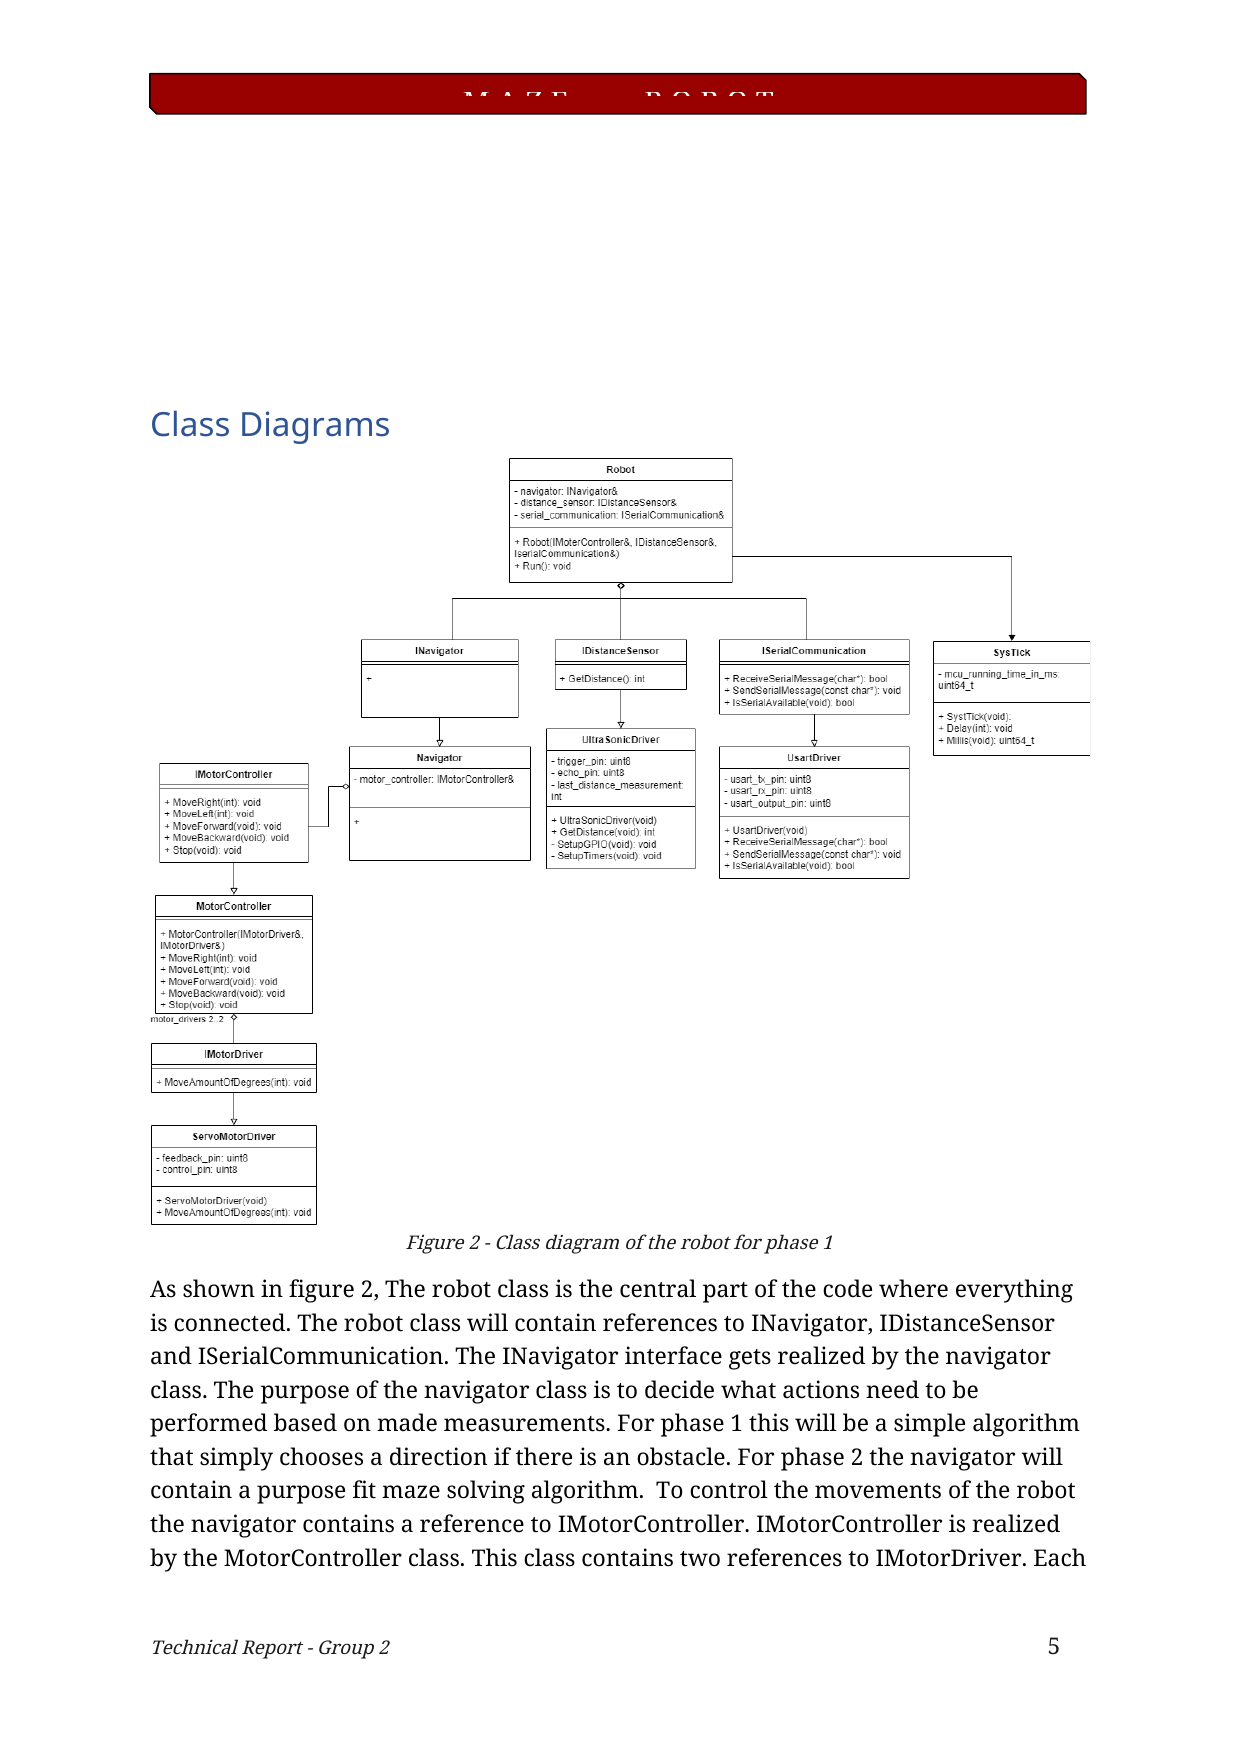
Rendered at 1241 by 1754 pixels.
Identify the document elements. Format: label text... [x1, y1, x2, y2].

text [150, 1273, 1090, 1573]
subtitle Class Diagrams [150, 401, 1090, 446]
picture [150, 458, 1091, 1227]
text Figure 2 - Class diagram of the robot for phase 1 [150, 1227, 1090, 1254]
